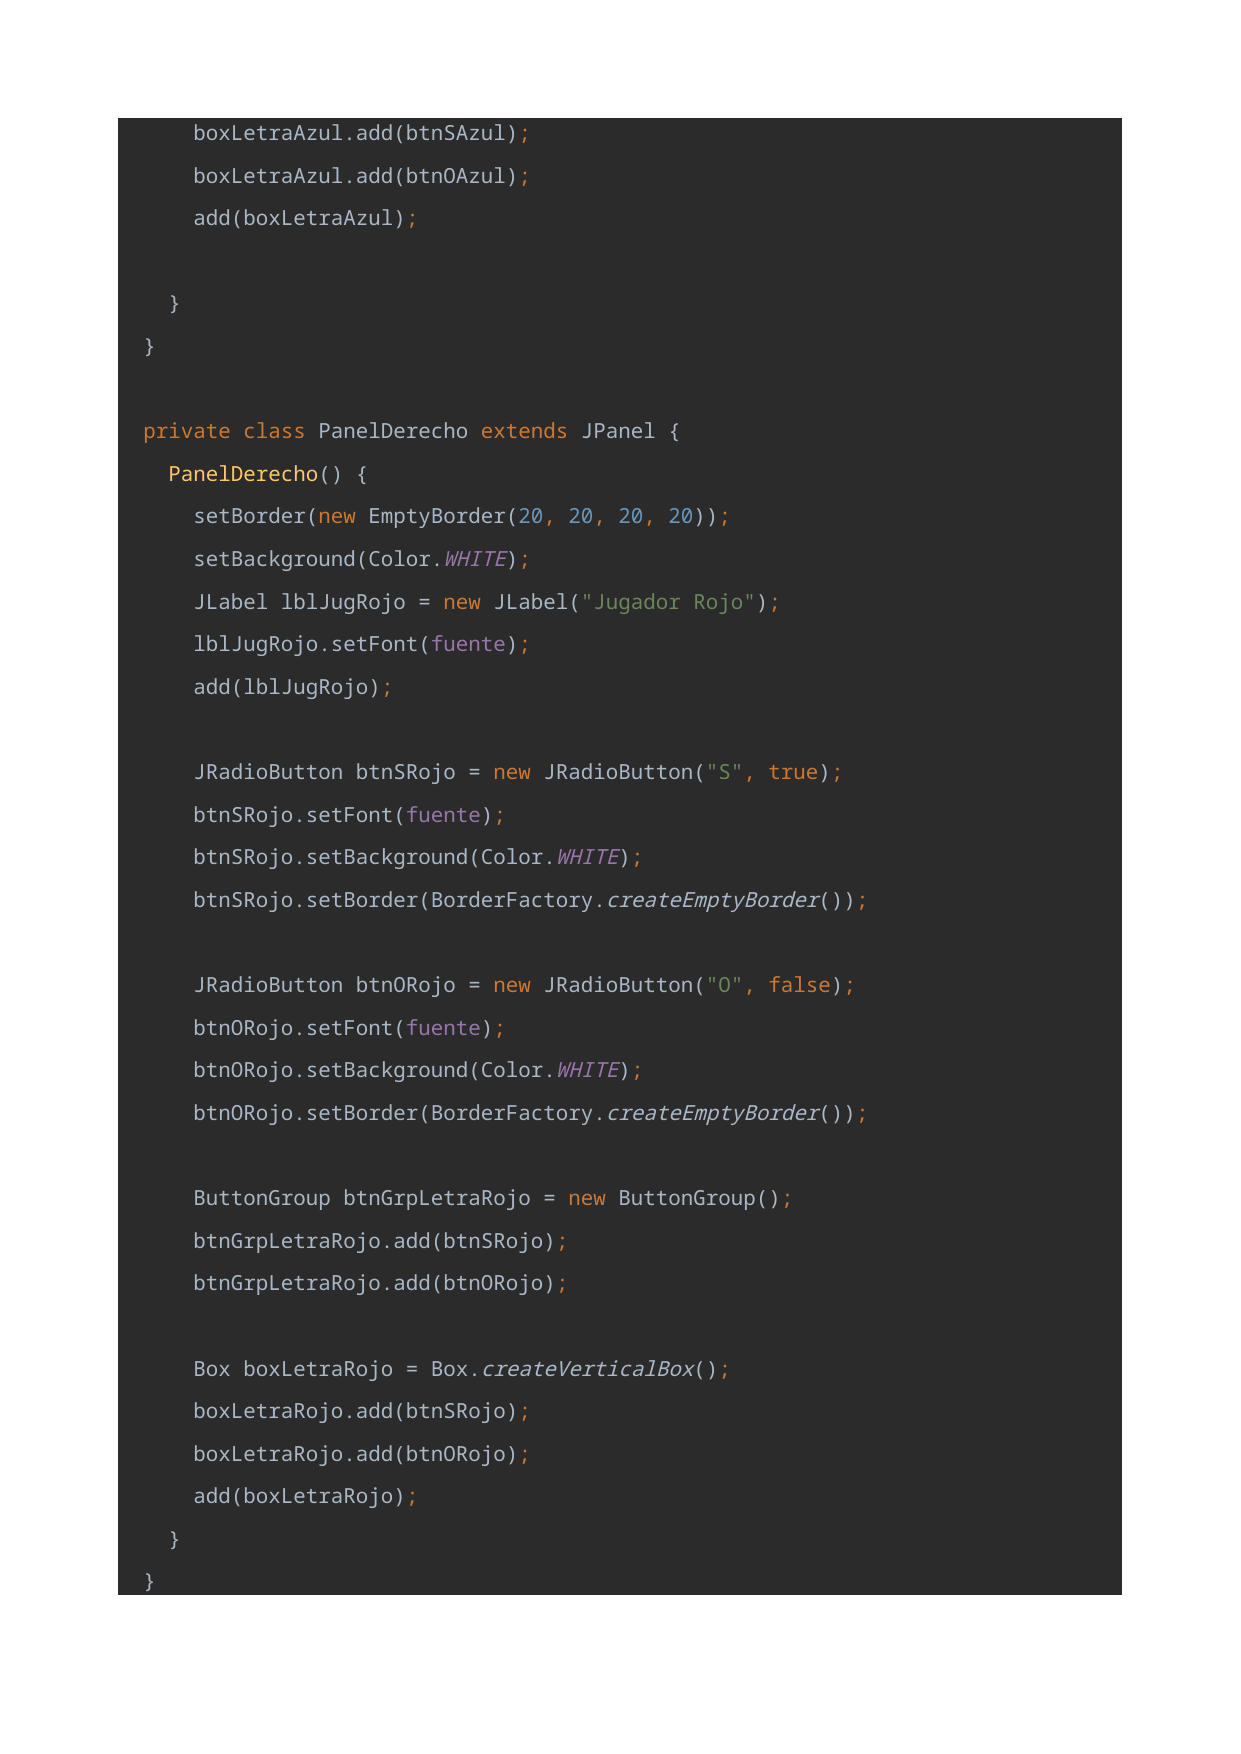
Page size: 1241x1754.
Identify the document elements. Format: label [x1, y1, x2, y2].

text [118, 118, 1122, 1595]
